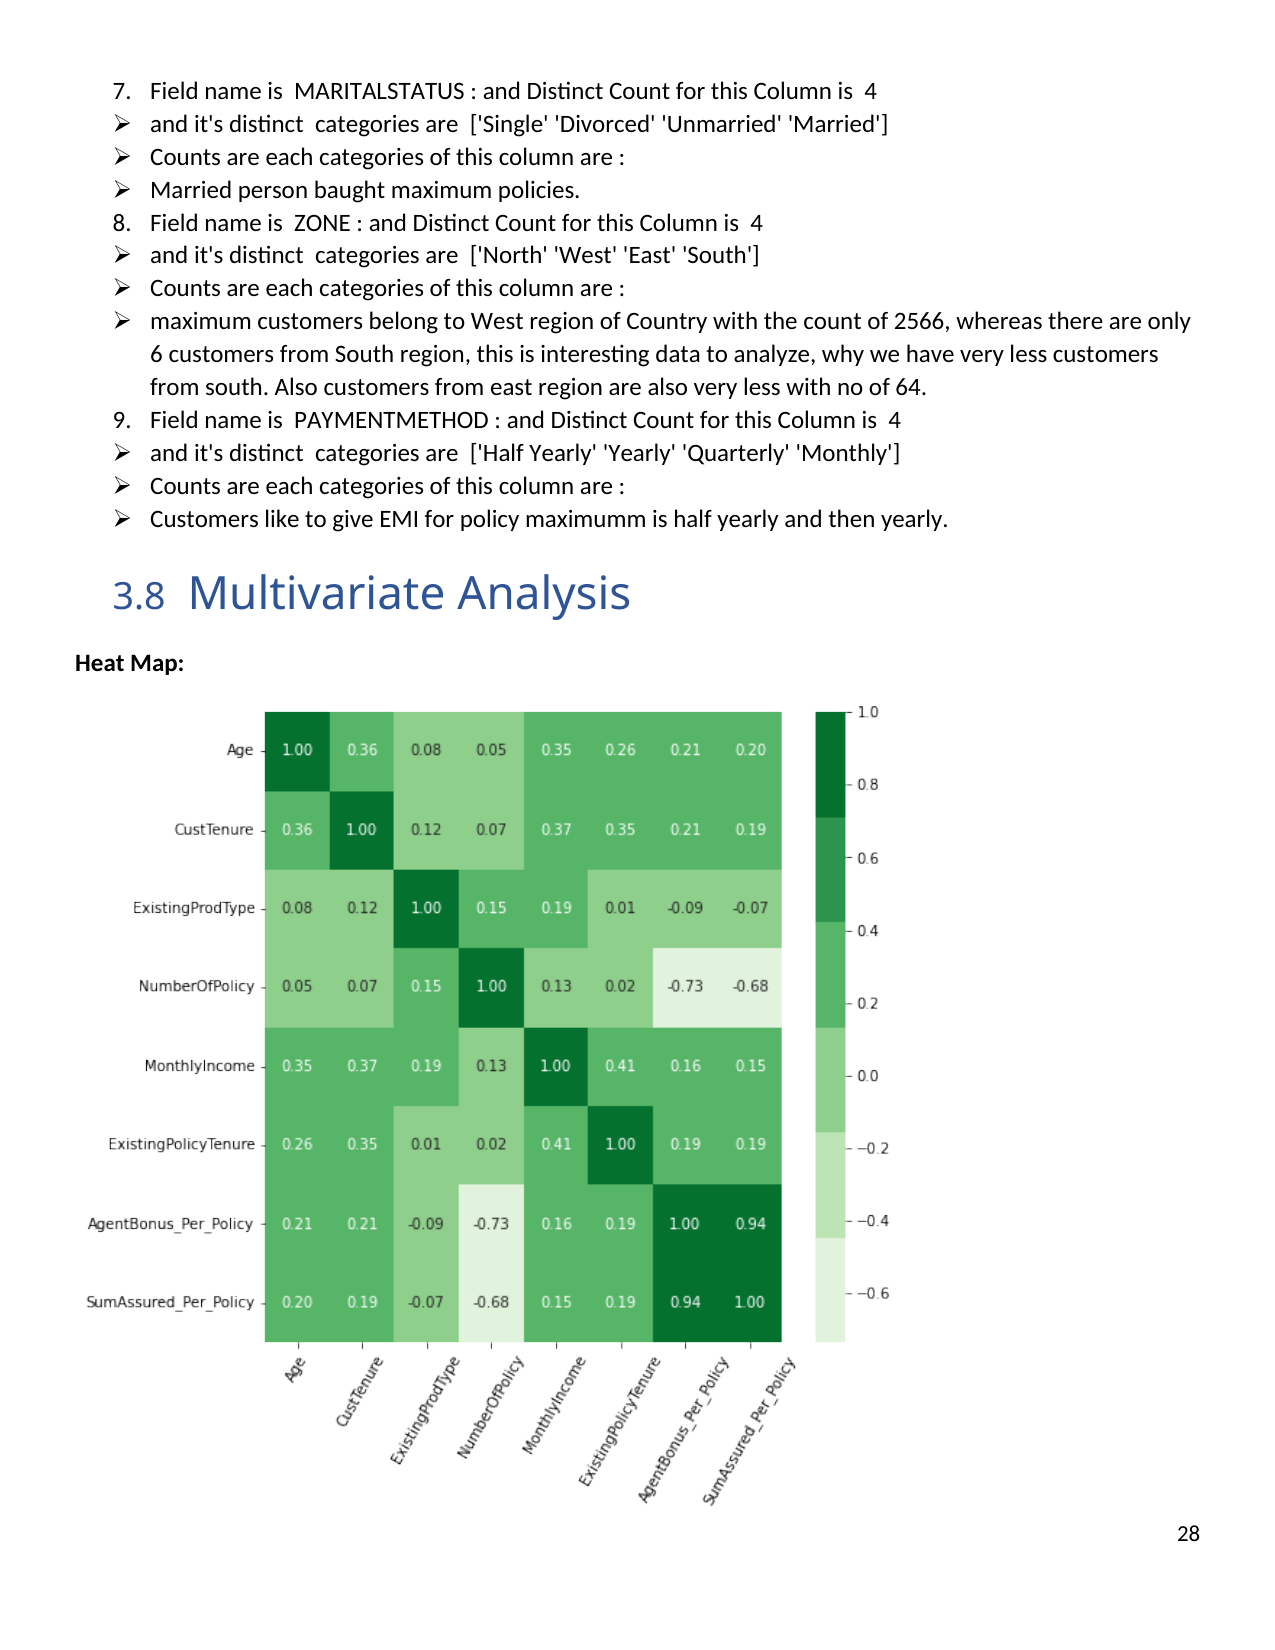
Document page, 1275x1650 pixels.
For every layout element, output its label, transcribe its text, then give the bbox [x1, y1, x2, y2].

list maximum customers belong to West region of Country with the count of 2566, whereas there are only 6 customers from South region, this is interesting data to analyze, why we have very less customers from south. Also customers from east region are also very less with no of 64. [112, 305, 1200, 402]
list Customers like to give EMI for policy maximumm is half yearly and then yearly. [112, 503, 1200, 533]
list Field name is MARITALSTATUS : and Distinct Count for this Column is 4 [112, 75, 1200, 106]
list Counts are each categories of this column are : [112, 272, 1200, 303]
list and it's distinct categories are ['North' 'West' 'East' 'South'] [112, 239, 1200, 270]
text Heat Map: [75, 647, 1200, 677]
list Counts are each categories of this column are : [112, 470, 1200, 501]
list Married person baught maximum policies. [112, 174, 1200, 204]
picture [75, 696, 901, 1518]
list and it's distinct categories are ['Half Yearly' 'Yearly' 'Quarterly' 'Monthly'] [112, 437, 1200, 468]
list Field name is PAYMENTMETHOD : and Distinct Count for this Column is 4 [112, 404, 1200, 435]
list and it's distinct categories are ['Single' 'Divorced' 'Unmarried' 'Married'] [112, 108, 1200, 138]
subtitle Multivariate Analysis [112, 561, 1200, 623]
list Counts are each categories of this column are : [112, 141, 1200, 171]
list Field name is ZONE : and Distinct Count for this Column is 4 [112, 207, 1200, 237]
